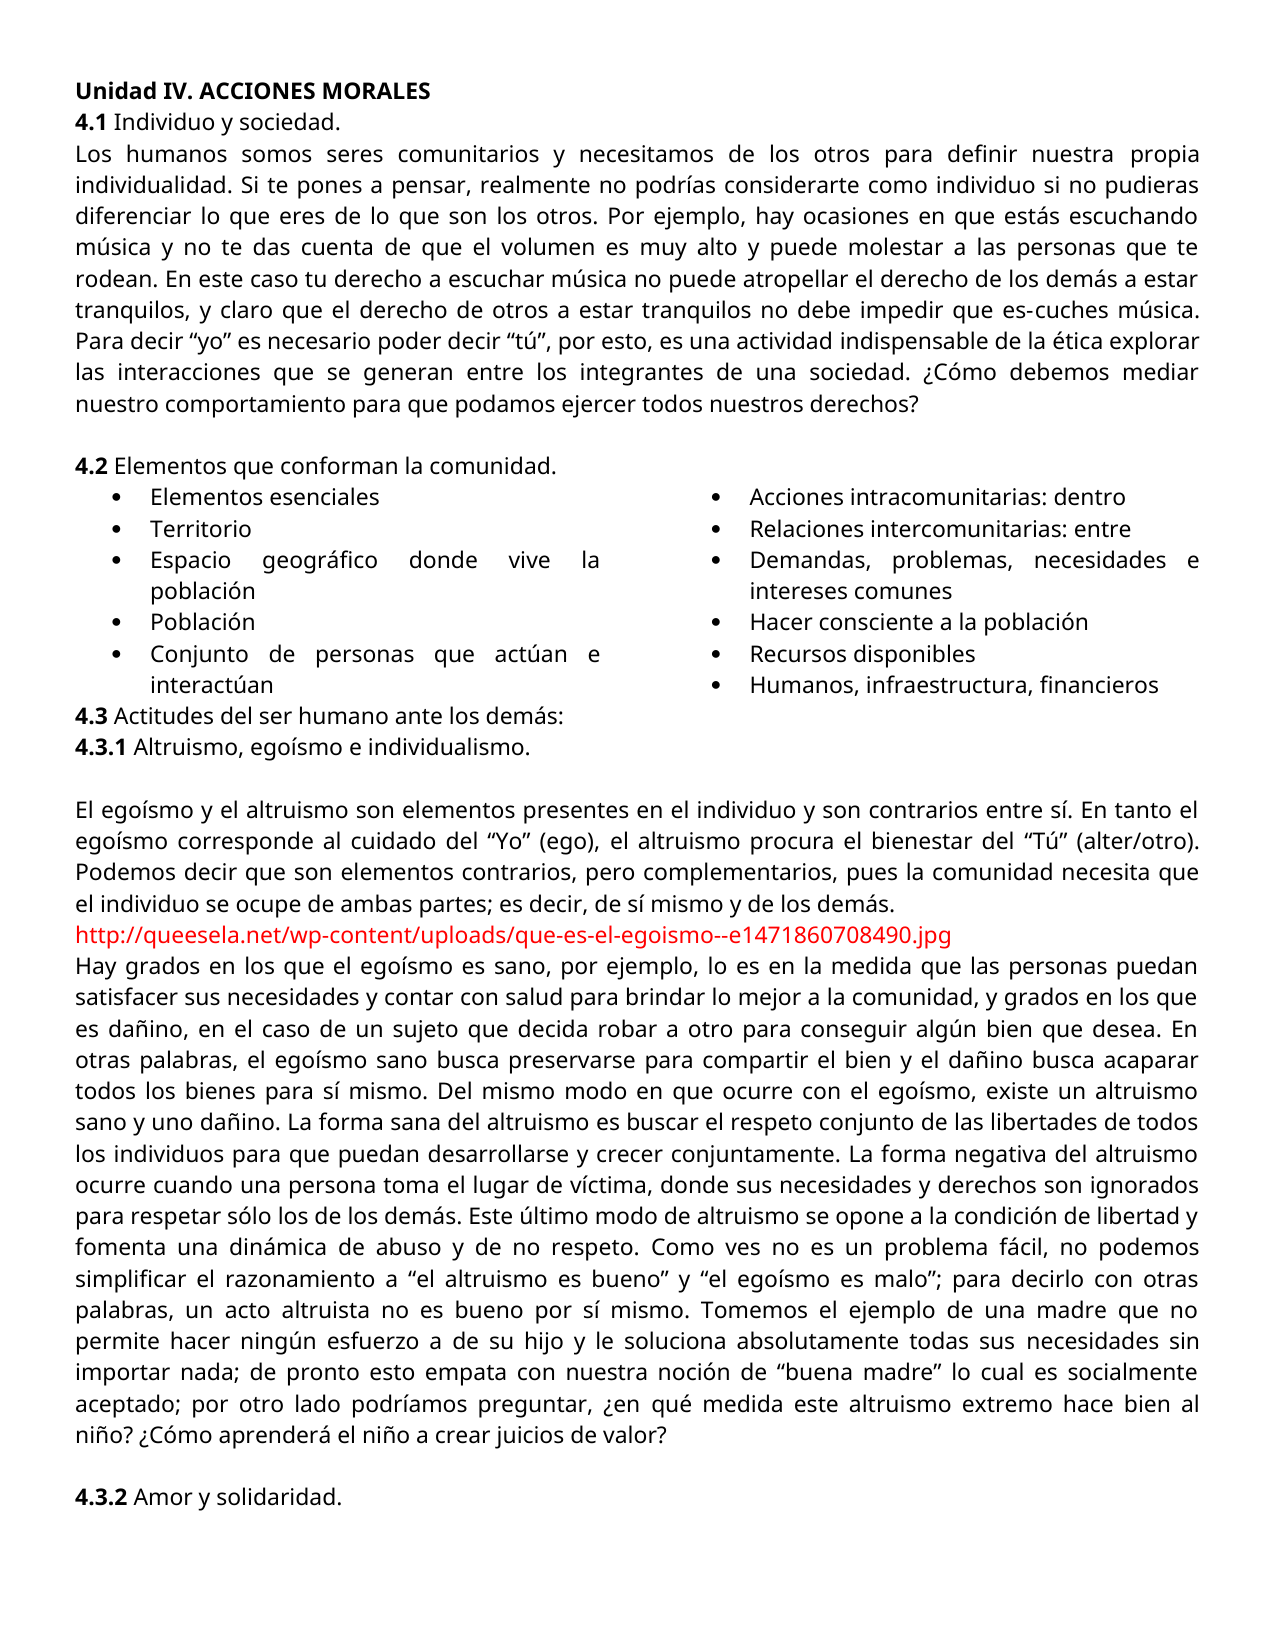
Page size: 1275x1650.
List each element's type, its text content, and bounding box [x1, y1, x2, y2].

text 4.3.2 Amor y solidaridad. [75, 1481, 1200, 1512]
list Conjunto de personas que actúan e interactúan [112, 637, 601, 700]
list Elementos esenciales [112, 481, 601, 512]
list Demandas, problemas, necesidades e intereses comunes [712, 544, 1200, 606]
list Recursos disponibles [712, 637, 1200, 669]
text Hay grados en los que el egoísmo es sano, por ejemplo, lo es en la medida que las personas puedan satisfacer sus necesidades y contar con salud para brindar lo mejor a la comunidad, y grados en los que es dañino, en el caso de un sujeto que decida robar a otro para conseguir algún bien que desea. En otras palabras, el egoísmo sano busca preservarse para compartir el bien y el dañino busca acaparar todos los bienes para sí mismo. Del mismo modo en que ocurre con el egoísmo, existe un altruismo sano y uno dañino. La forma sana del altruismo es buscar el respeto conjunto de las libertades de todos los individuos para que puedan desarrollarse y crecer conjuntamente. La forma negativa del altruismo ocurre cuando una persona toma el lugar de víctima, donde sus necesidades y derechos son ignorados para respetar sólo los de los demás. Este último modo de altruismo se opone a la condición de libertad y fomenta una dinámica de abuso y de no respeto. Como ves no es un problema fácil, no podemos simplificar el razonamiento a “el altruismo es bueno” y “el egoísmo es malo”; para decirlo con otras palabras, un acto altruista no es bueno por sí mismo. Tomemos el ejemplo de una madre que no permite hacer ningún esfuerzo a de su hijo y le soluciona absolutamente todas sus necesidades sin importar nada; de pronto esto empata con nuestra noción de “buena madre” lo cual es socialmente aceptado; por otro lado podríamos preguntar, ¿en qué medida este altruismo extremo hace bien al niño? ¿Cómo aprenderá el niño a crear juicios de valor? [75, 950, 1200, 1450]
list Espacio geográfico donde vive la población [112, 544, 601, 606]
text 4.2 Elementos que conforman la comunidad. [75, 450, 1200, 481]
text 4.3 Actitudes del ser humano ante los demás: [75, 700, 1200, 731]
text El egoísmo y el altruismo son elementos presentes en el individuo y son contrarios entre sí. En tanto el egoísmo corresponde al cuidado del “Yo” (ego), el altruismo procura el bienestar del “Tú” (alter/otro). Podemos decir que son elementos contrarios, pero complementarios, pues la comunidad necesita que el individuo se ocupe de ambas partes; es decir, de sí mismo y de los demás. [75, 794, 1200, 919]
list Relaciones intercomunitarias: entre [712, 512, 1200, 544]
text Los humanos somos seres comunitarios y necesitamos de los otros para definir nuestra propia individualidad. Si te pones a pensar, realmente no podrías considerarte como individuo si no pudieras diferenciar lo que eres de lo que son los otros. Por ejemplo, hay ocasiones en que estás escuchando música y no te das cuenta de que el volumen es muy alto y puede molestar a las personas que te rodean. En este caso tu derecho a escuchar música no puede atropellar el derecho de los demás a estar tranquilos, y claro que el derecho de otros a estar tranquilos no debe impedir que es-cuches música. Para decir “yo” es necesario poder decir “tú”, por esto, es una actividad indispensable de la ética explorar las interacciones que se generan entre los integrantes de una sociedad. ¿Cómo debemos mediar nuestro comportamiento para que podamos ejercer todos nuestros derechos? [75, 137, 1200, 419]
list Acciones intracomunitarias: dentro [712, 481, 1200, 512]
list Población [112, 606, 601, 637]
text 4.1 Individuo y sociedad. [75, 106, 1200, 137]
list Humanos, infraestructura, financieros [712, 669, 1200, 700]
list Territorio [112, 512, 601, 544]
text Unidad IV. ACCIONES MORALES [75, 75, 1200, 106]
text 4.3.1 Altruismo, egoísmo e individualismo. [75, 731, 1200, 762]
list Hacer consciente a la población [712, 606, 1200, 637]
text http://queesela.net/wp-content/uploads/que-es-el-egoismo--e1471860708490.jpg [75, 919, 1200, 950]
